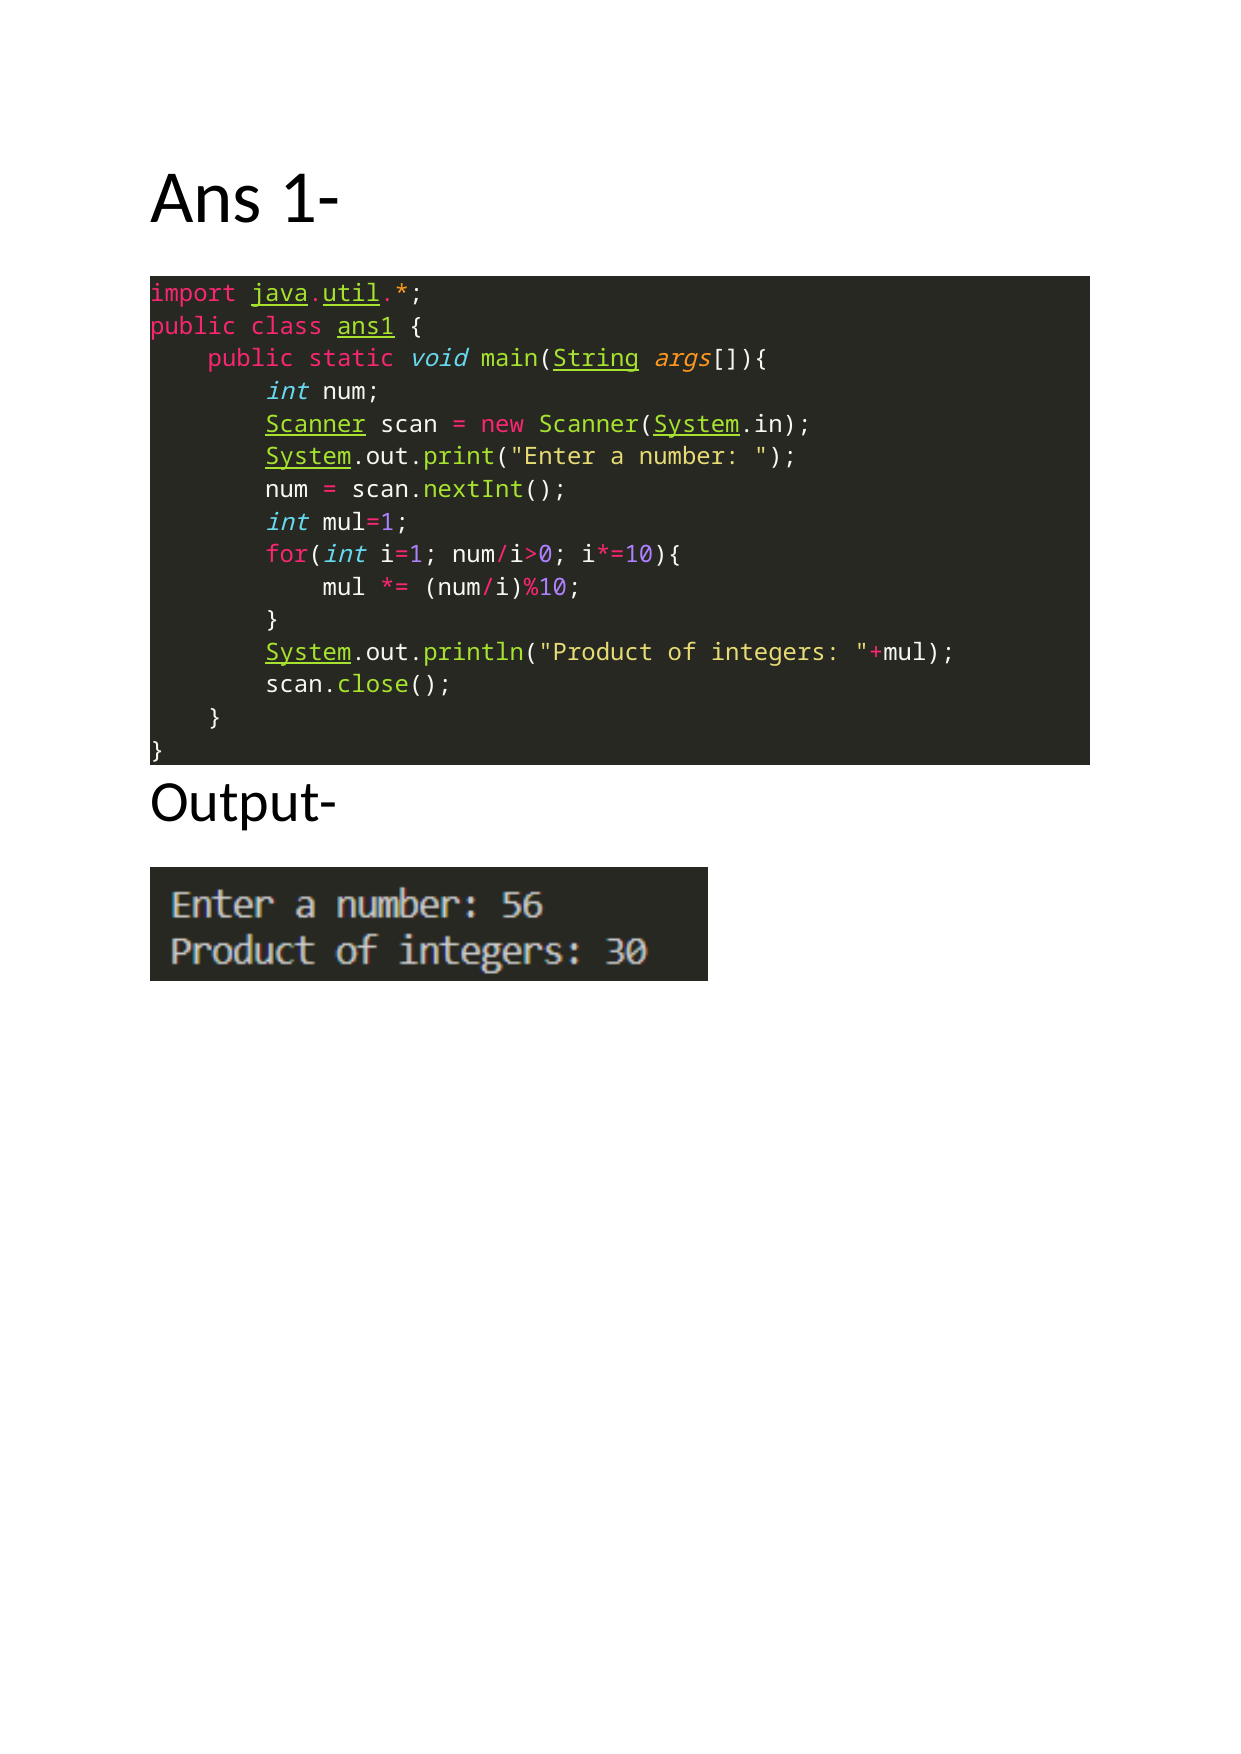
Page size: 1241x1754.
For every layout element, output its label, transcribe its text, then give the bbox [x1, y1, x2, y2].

text int mul=1; [150, 504, 1090, 537]
text } [150, 700, 1090, 732]
text for(int i=1; num/i>0; i*=10){ [150, 537, 1090, 569]
text num = scan.nextInt(); [150, 472, 1090, 504]
text System.out.print("Enter a number: "); [150, 439, 1090, 472]
text } [150, 602, 1090, 635]
text } [150, 732, 1090, 765]
text import java.util.*; [150, 276, 1090, 309]
picture [150, 867, 708, 981]
text System.out.println("Product of integers: "+mul); [150, 635, 1090, 667]
text public static void main(String args[]){ [150, 341, 1090, 374]
text Ans 1- [150, 150, 1090, 242]
text public class ans1 { [150, 309, 1090, 341]
text int num; [150, 374, 1090, 406]
text scan.close(); [150, 667, 1090, 700]
text mul *= (num/i)%10; [150, 569, 1090, 602]
text Output- [150, 765, 1090, 836]
text Scanner scan = new Scanner(System.in); [150, 406, 1090, 439]
